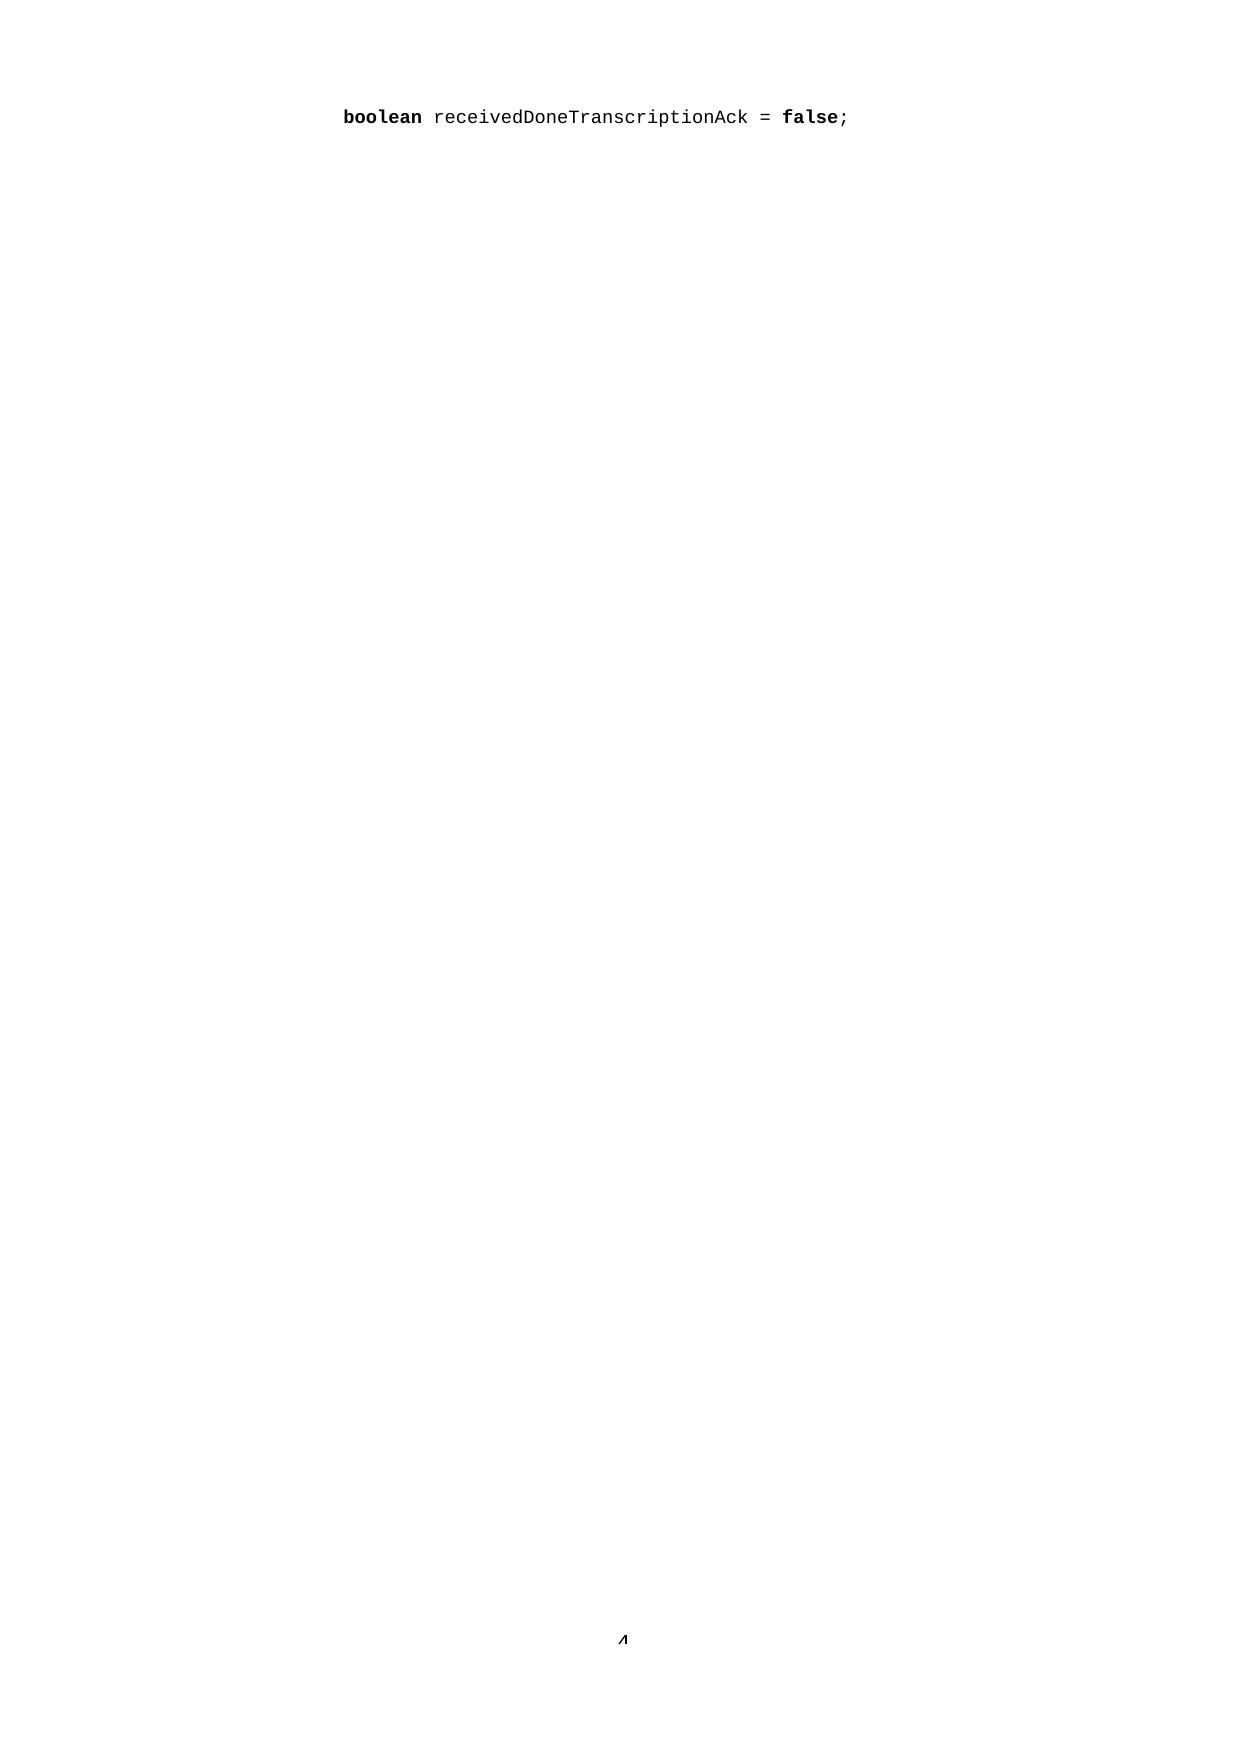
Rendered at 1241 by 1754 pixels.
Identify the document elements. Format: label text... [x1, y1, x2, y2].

text boolean receivedDoneTranscriptionAck = false; [343, 108, 1134, 129]
